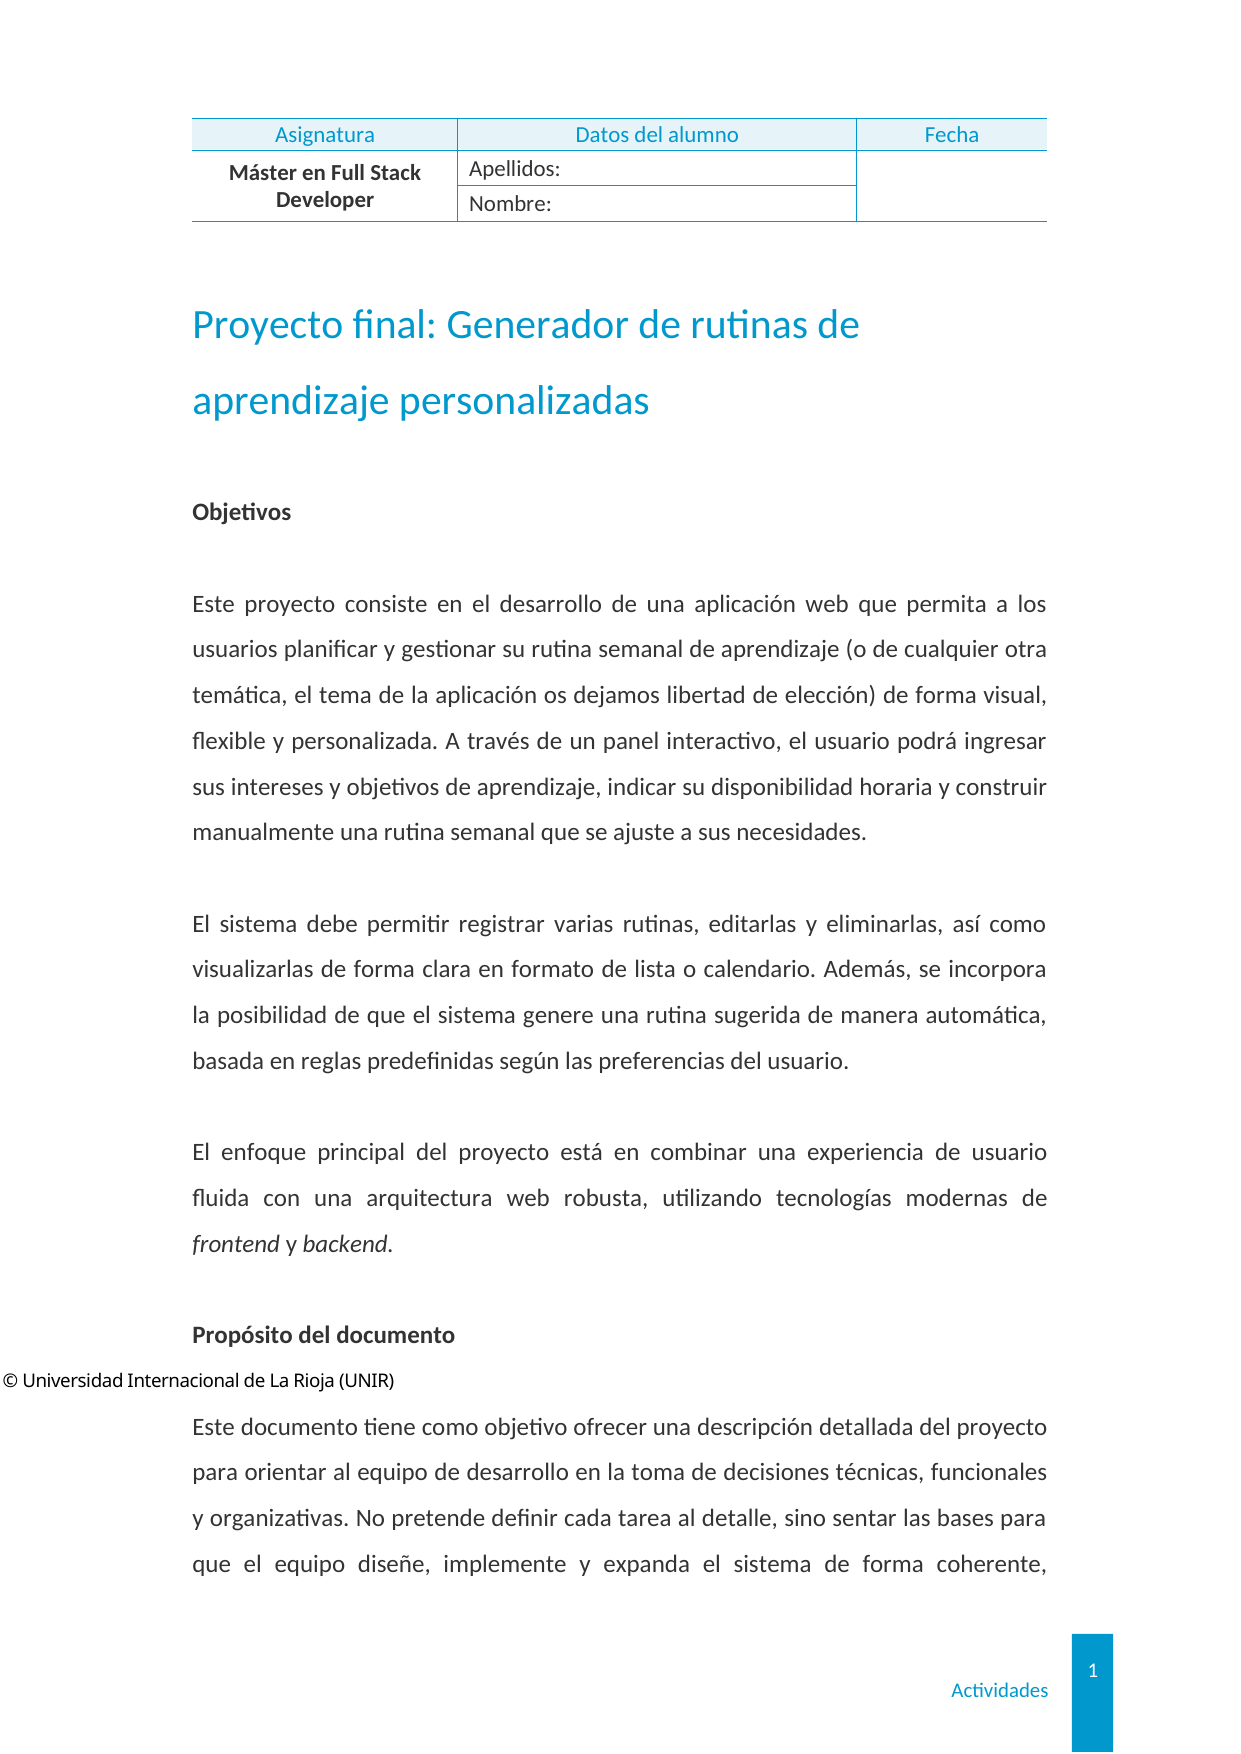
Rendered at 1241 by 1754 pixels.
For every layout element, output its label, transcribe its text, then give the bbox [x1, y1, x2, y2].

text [192, 1411, 1048, 1578]
text Este proyecto consiste en el desarrollo de una aplicación web que permita a los usuarios planificar y gestionar su rutina semanal de aprendizaje (o de cualquier otra temática, el tema de la aplicación os dejamos libertad de elección) de forma visual, flexible y personalizada. A través de un panel interactivo, el usuario podrá ingresar sus intereses y objetivos de aprendizaje, indicar su disponibilidad horaria y construir manualmente una rutina semanal que se ajuste a sus necesidades. [192, 588, 1048, 847]
text Objetivos [192, 496, 1048, 527]
text Propósito del documento [192, 1319, 1048, 1350]
text El enfoque principal del proyecto está en combinar una experiencia de usuario fluida con una arquitectura web robusta, utilizando tecnologías modernas de frontend y backend. [192, 1136, 1048, 1258]
text Proyecto final: Generador de rutinas de aprendizaje personalizadas [192, 298, 1048, 425]
text El sistema debe permitir registrar varias rutinas, editarlas y eliminarlas, así como visualizarlas de forma clara en formato de lista o calendario. Además, se incorpora la posibilidad de que el sistema genere una rutina sugerida de manera automática, basada en reglas predefinidas según las preferencias del usuario. [192, 908, 1048, 1076]
